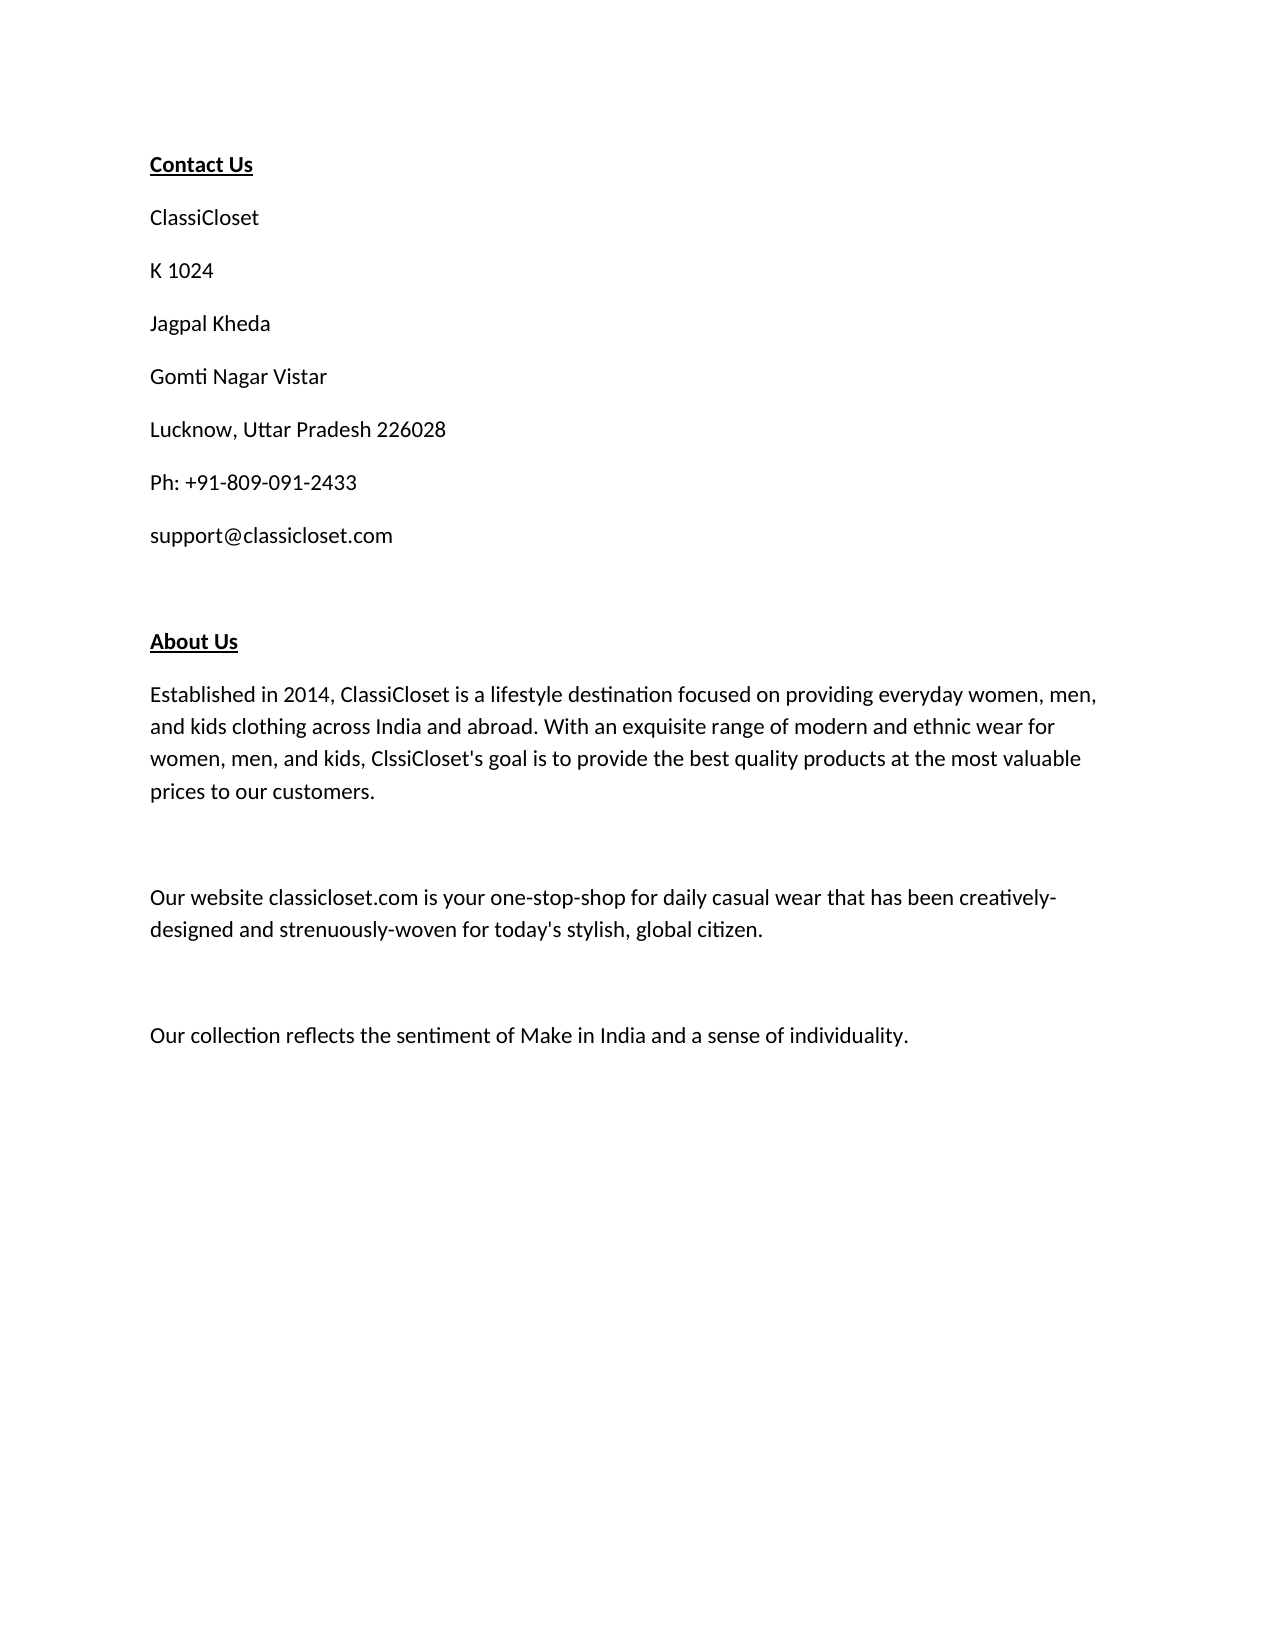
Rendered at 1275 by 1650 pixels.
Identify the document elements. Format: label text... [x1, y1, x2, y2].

text Our collection reflects the sentiment of Make in India and a sense of individuality. [150, 1021, 1125, 1049]
text Ph: +91-809-091-2433 [150, 468, 1125, 496]
text Contact Us [150, 150, 1125, 178]
text Gomti Nagar Vistar [150, 362, 1125, 390]
text Lucknow, Uttar Pradesh 226028 [150, 415, 1125, 443]
text Established in 2014, ClassiCloset is a lifestyle destination focused on providing everyday women, men, and kids clothing across India and abroad. With an exquisite range of modern and ethnic wear for women, men, and kids, ClssiCloset's goal is to provide the best quality products at the most valuable prices to our customers. [150, 680, 1125, 805]
text Our website classicloset.com is your one-stop-shop for daily casual wear that has been creatively-designed and strenuously-woven for today's stylish, global citizen. [150, 883, 1125, 943]
text support@classicloset.com [150, 521, 1125, 549]
text Jagpal Kheda [150, 309, 1125, 337]
text ClassiCloset [150, 203, 1125, 231]
text K 1024 [150, 256, 1125, 284]
text About Us [150, 627, 1125, 655]
